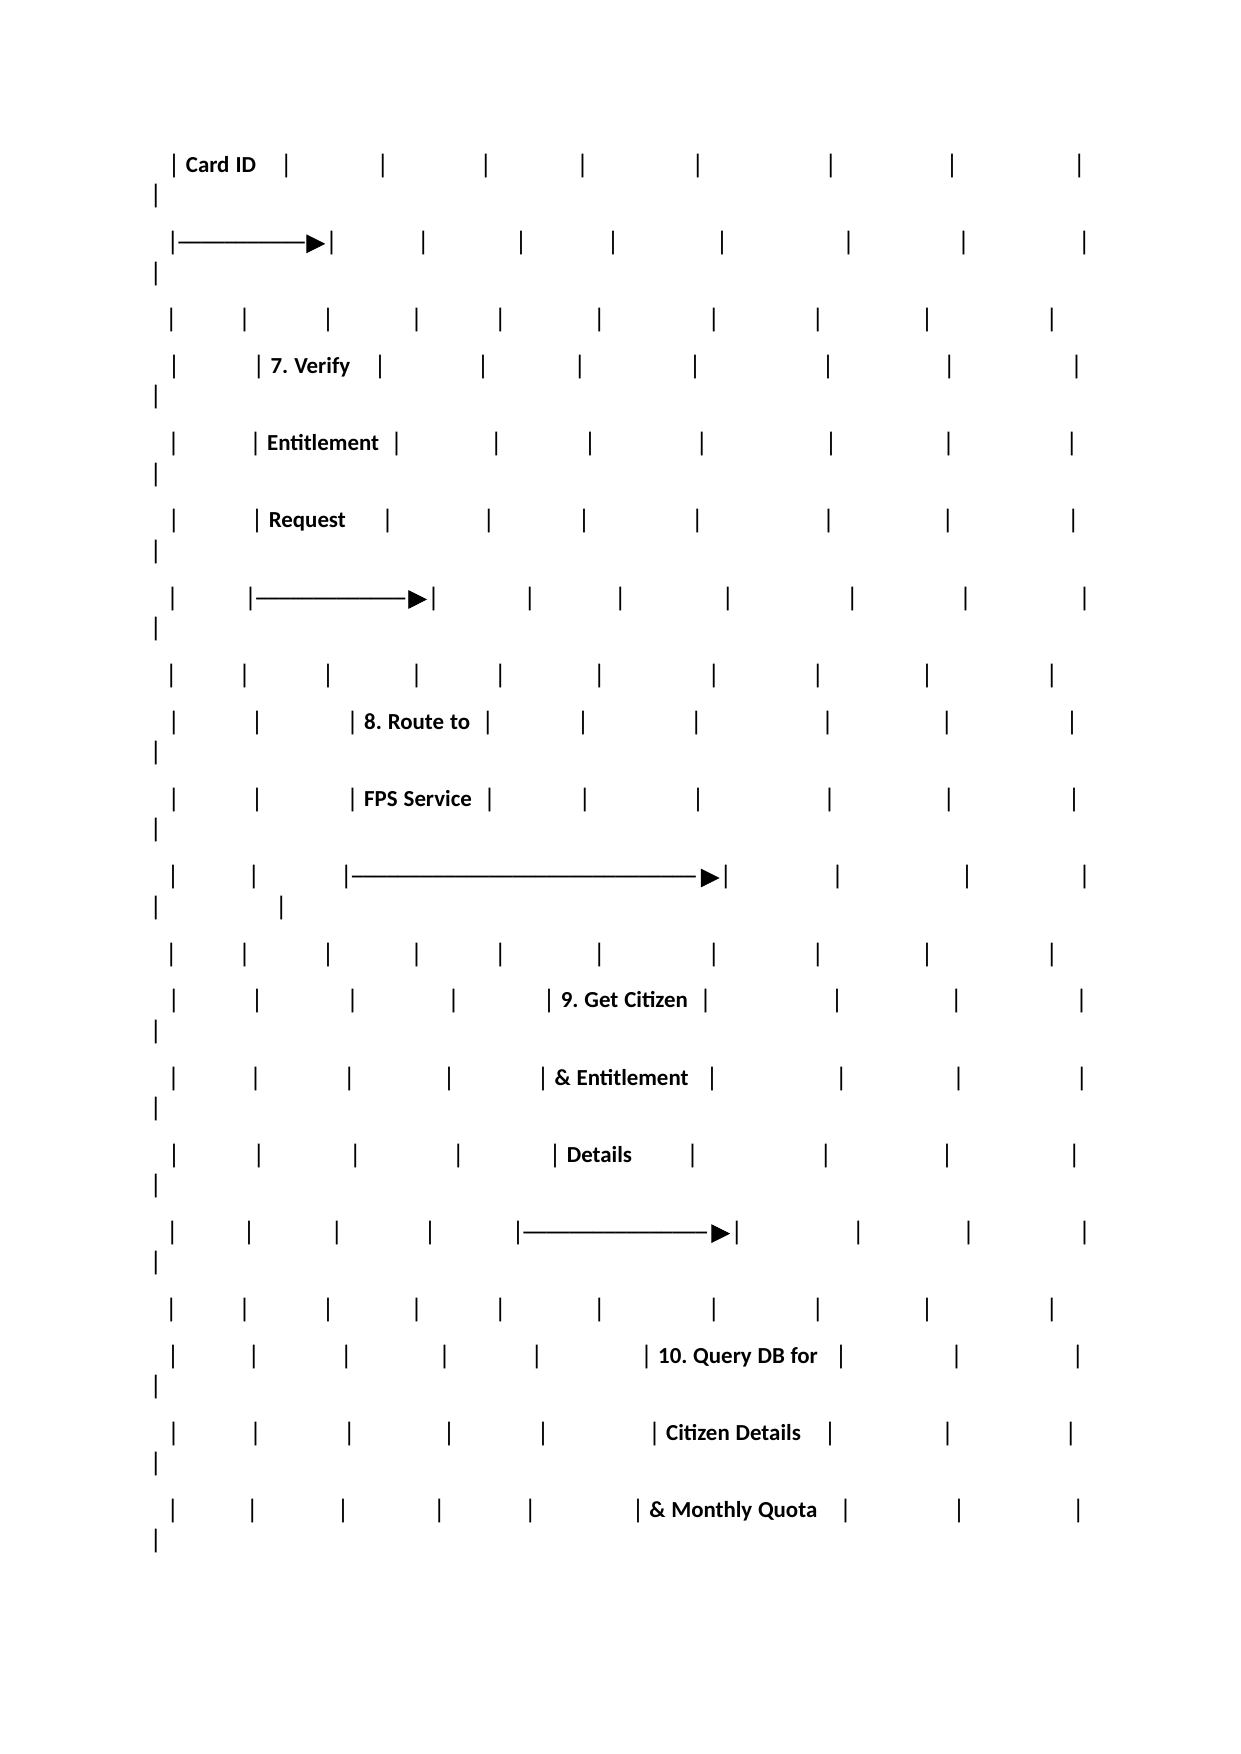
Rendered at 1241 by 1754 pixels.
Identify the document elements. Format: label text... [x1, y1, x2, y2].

text │ │ Entitlement │ │ │ │ │ │ │ │ [150, 428, 1090, 487]
text │ │ │ │ │ 9. Get Citizen │ │ │ │ │ [150, 986, 1090, 1044]
text │ │─────────────▶│ │ │ │ │ │ │ │ [150, 583, 1090, 641]
text │ │ │ │ │ │ & Monthly Quota │ │ │ │ [150, 1495, 1090, 1554]
text │───────────▶│ │ │ │ │ │ │ │ │ [150, 227, 1090, 286]
text │ │ │ │ │ │ Citizen Details │ │ │ │ [150, 1418, 1090, 1477]
text │ │ │ 8. Route to │ │ │ │ │ │ │ [150, 707, 1090, 765]
text │ │ 7. Verify │ │ │ │ │ │ │ │ [150, 351, 1090, 410]
text │ │ │ │ │ │ 10. Query DB for │ │ │ │ [150, 1341, 1090, 1399]
text │ │ │ │ │ │ │ │ │ │ [150, 304, 1090, 333]
text │ │ │ │ │────────────────▶│ │ │ │ │ [150, 1217, 1090, 1276]
text │ │ │ │ │ │ │ │ │ │ [150, 939, 1090, 967]
text │ │ Request │ │ │ │ │ │ │ │ [150, 506, 1090, 564]
text │ │ │ FPS Service │ │ │ │ │ │ │ [150, 784, 1090, 842]
text │ │ │ │ │ │ │ │ │ │ [150, 1294, 1090, 1322]
text │ │ │──────────────────────────────▶│ │ │ │ │ │ [150, 861, 1090, 920]
text │ │ │ │ │ Details │ │ │ │ │ [150, 1140, 1090, 1198]
text │ │ │ │ │ & Entitlement │ │ │ │ │ [150, 1063, 1090, 1121]
text │ Card ID │ │ │ │ │ │ │ │ │ [150, 150, 1090, 208]
text │ │ │ │ │ │ │ │ │ │ [150, 660, 1090, 688]
